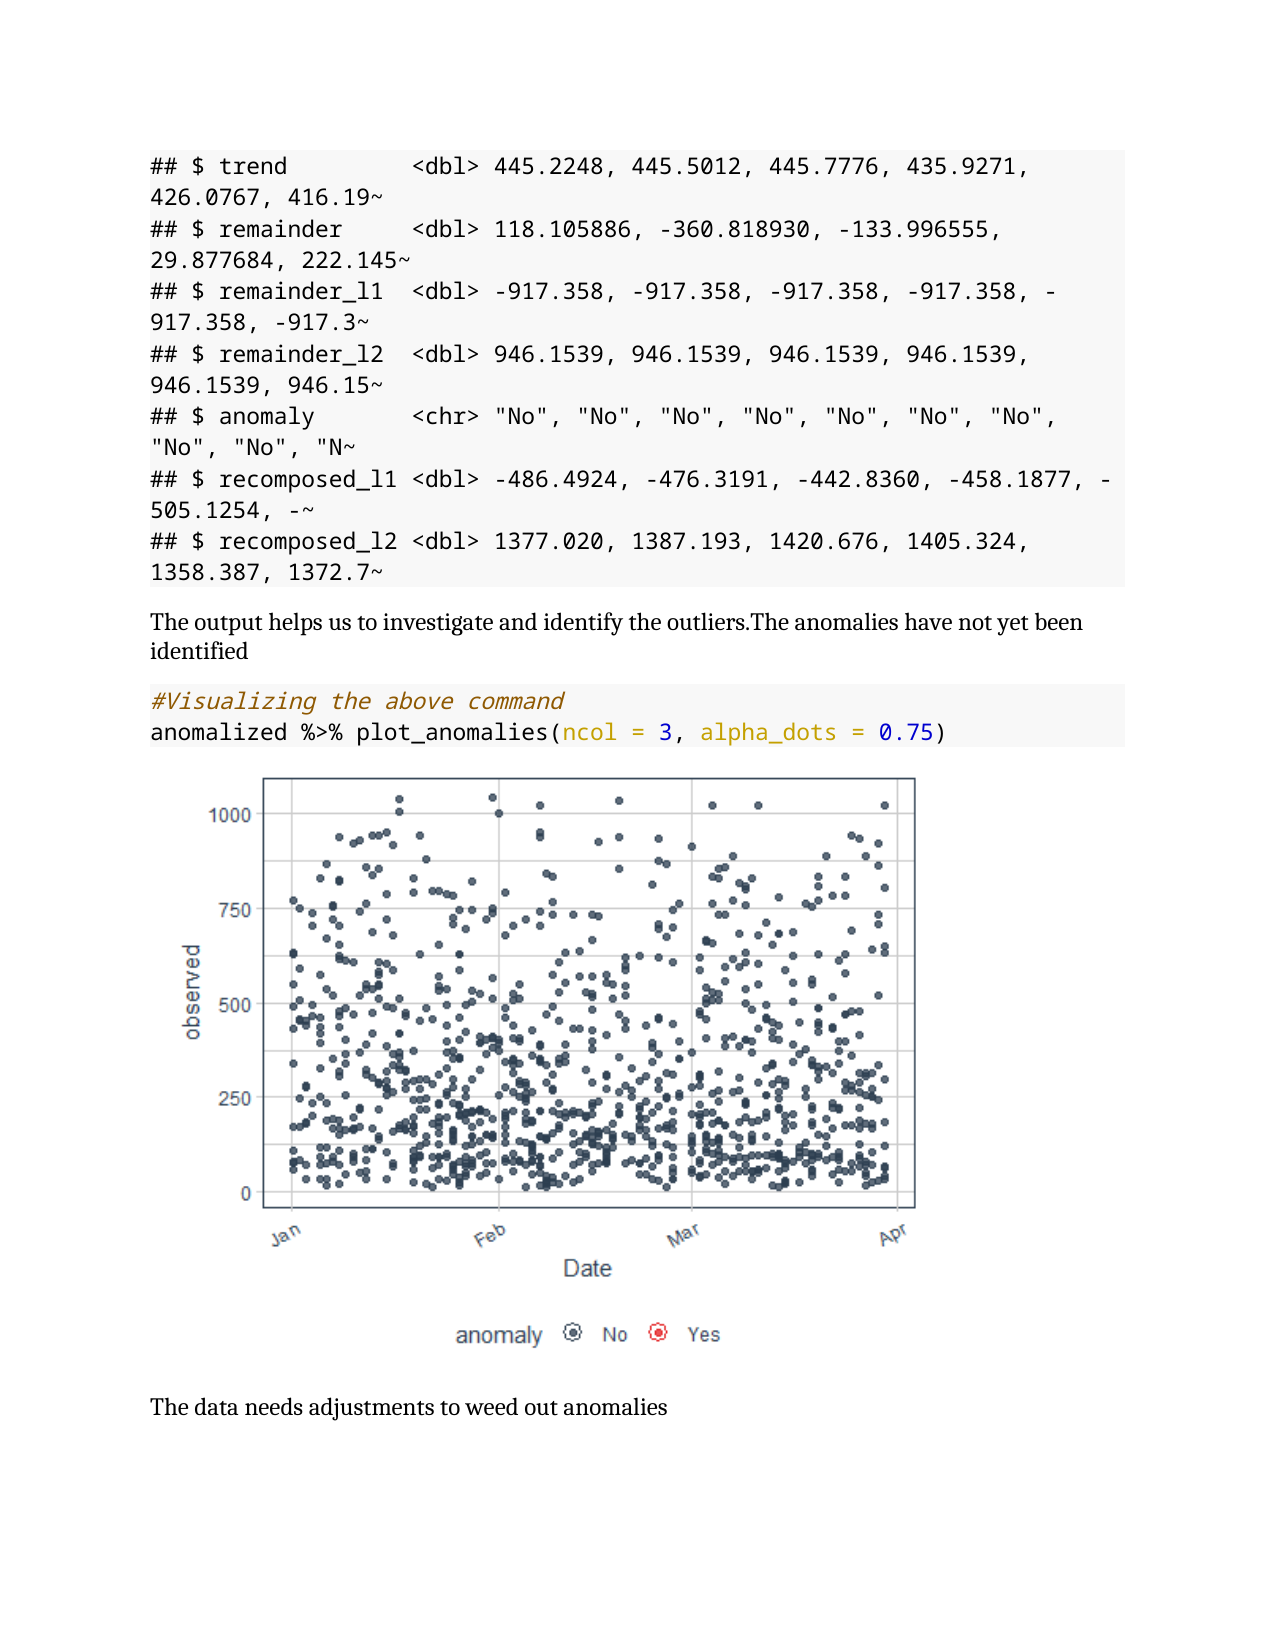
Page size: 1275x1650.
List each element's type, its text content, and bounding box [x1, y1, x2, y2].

text The output helps us to investigate and identify the outliers.The anomalies have not yet been identified [150, 608, 1125, 666]
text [150, 150, 1125, 587]
picture [168, 767, 927, 1375]
text #Visualizing the above command anomalized %>% plot_anomalies(ncol = 3, alpha_dots = 0.75) [150, 684, 1125, 747]
text The data needs adjustments to weed out anomalies [150, 1393, 1125, 1422]
